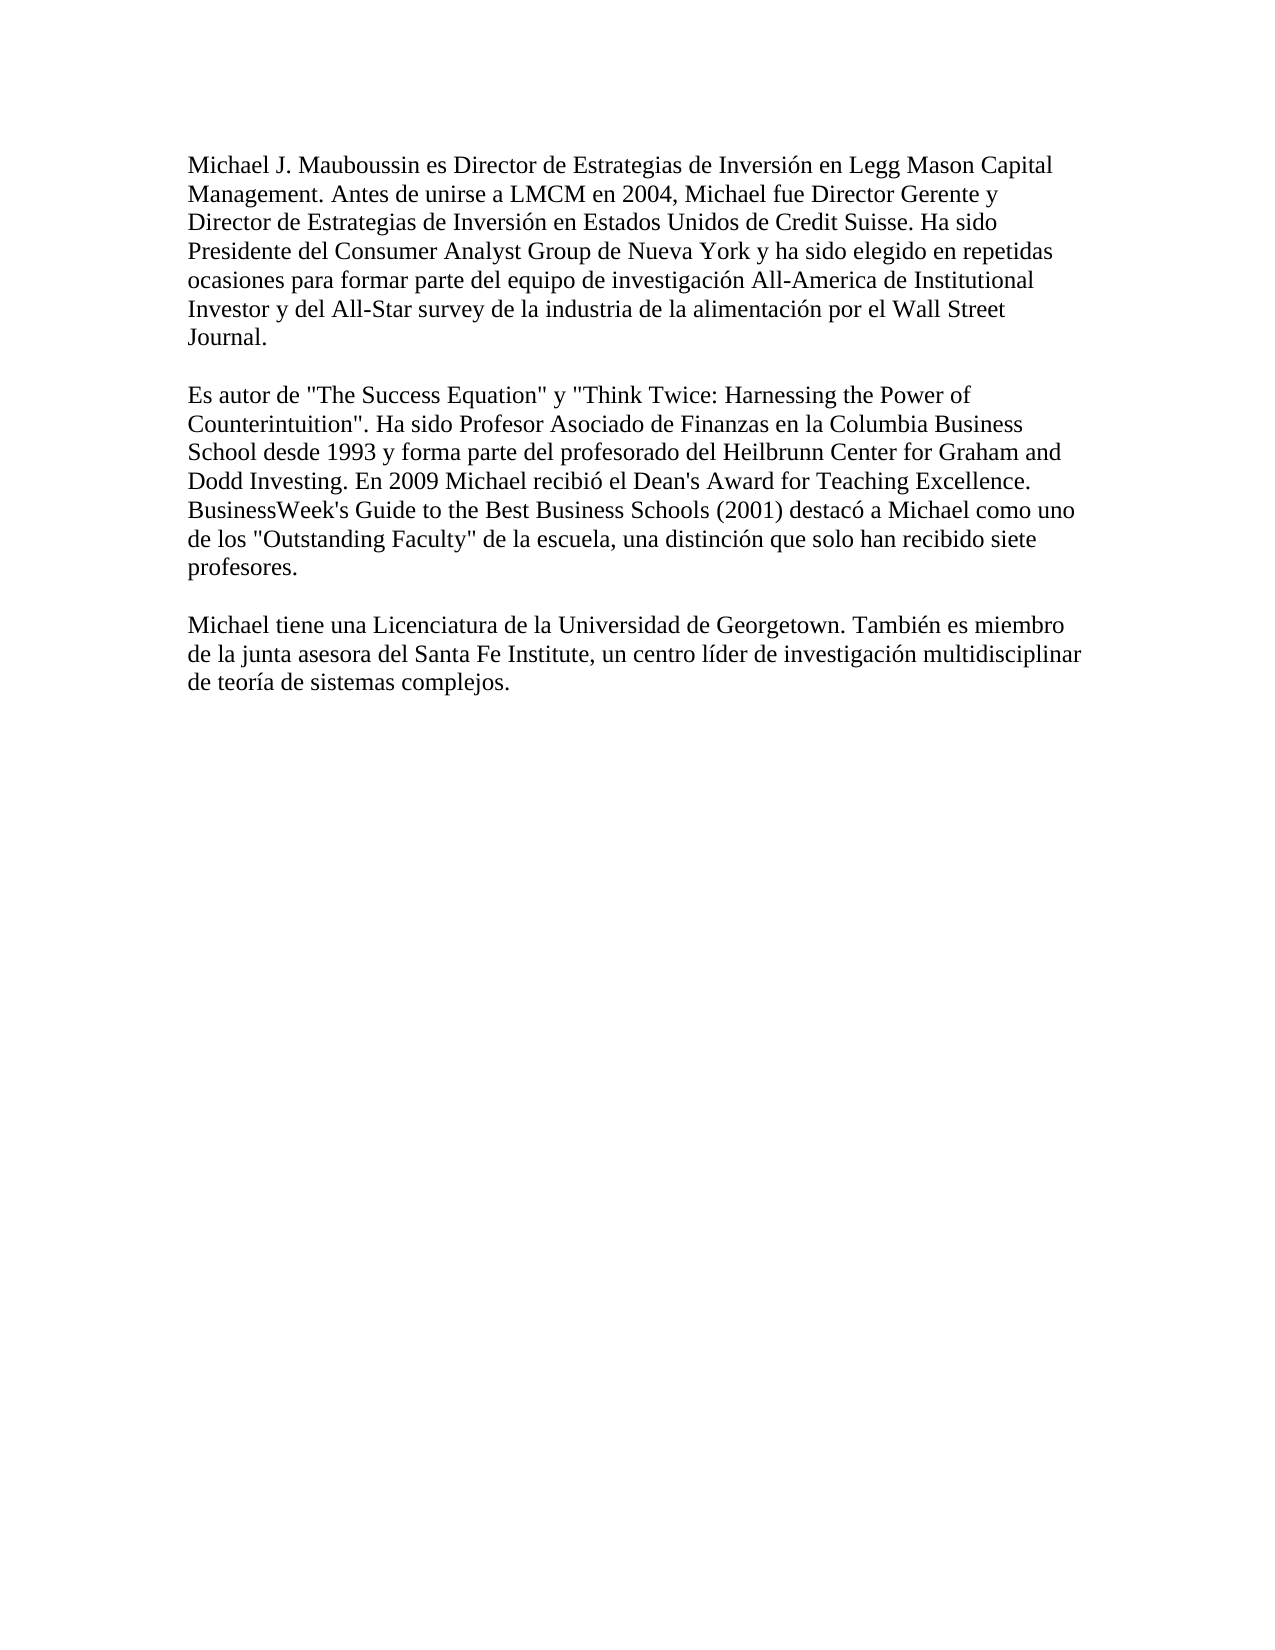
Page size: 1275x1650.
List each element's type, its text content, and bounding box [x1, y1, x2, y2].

text Michael J. Mauboussin es Director de Estrategias de Inversión en Legg Mason Capital Management. Antes de unirse a LMCM en 2004, Michael fue Director Gerente y Director de Estrategias de Inversión en Estados Unidos de Credit Suisse. Ha sido Presidente del Consumer Analyst Group de Nueva York y ha sido elegido en repetidas ocasiones para formar parte del equipo de investigación All-America de Institutional Investor y del All-Star survey de la industria de la alimentación por el Wall Street Journal. [187, 150, 1087, 351]
text Michael tiene una Licenciatura de la Universidad de Georgetown. También es miembro de la junta asesora del Santa Fe Institute, un centro líder de investigación multidisciplinar de teoría de sistemas complejos. [187, 610, 1087, 696]
text Es autor de "The Success Equation" y "Think Twice: Harnessing the Power of Counterintuition". Ha sido Profesor Asociado de Finanzas en la Columbia Business School desde 1993 y forma parte del profesorado del Heilbrunn Center for Graham and Dodd Investing. En 2009 Michael recibió el Dean's Award for Teaching Excellence. BusinessWeek's Guide to the Best Business Schools (2001) destacó a Michael como uno de los "Outstanding Faculty" de la escuela, una distinción que solo han recibido siete profesores. [187, 380, 1087, 581]
